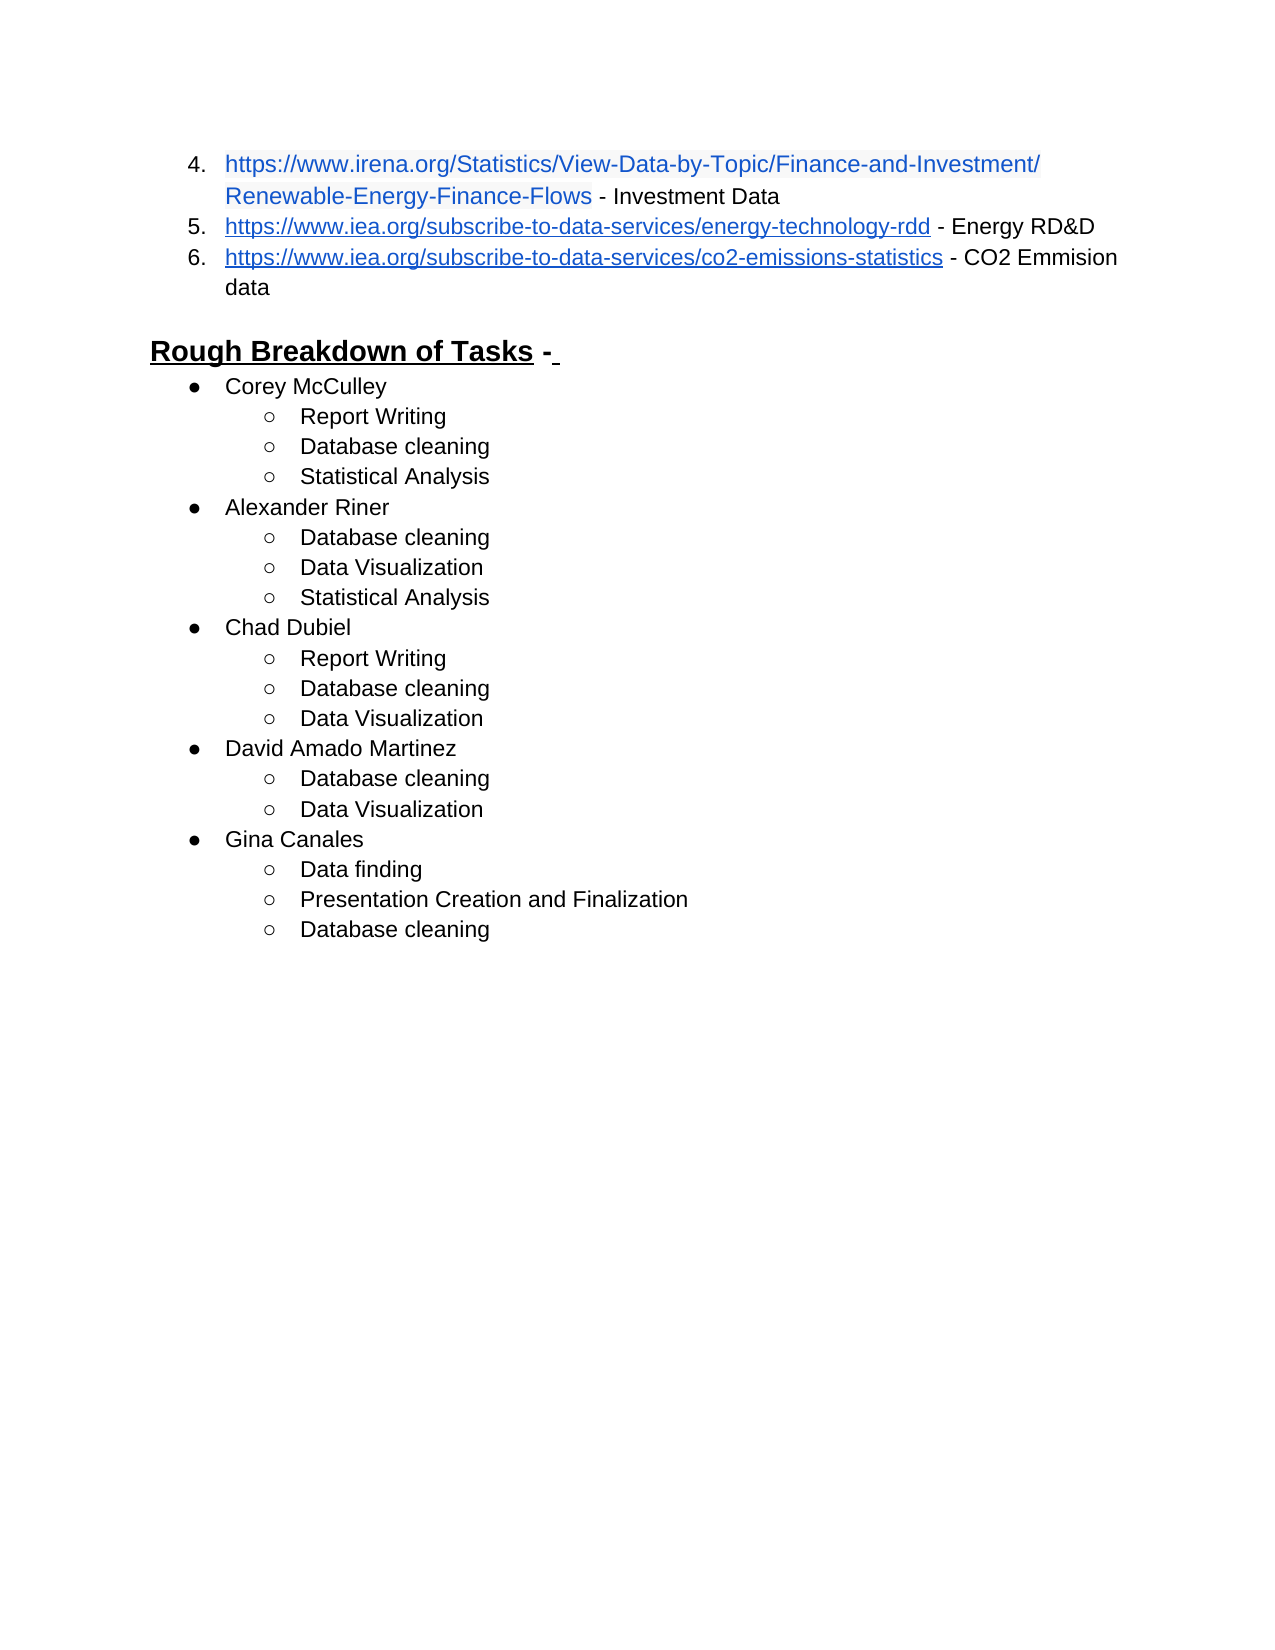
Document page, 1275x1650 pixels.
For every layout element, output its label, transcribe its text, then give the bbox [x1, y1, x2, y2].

list Gina Canales [187, 826, 1125, 852]
list Report Writing [262, 644, 1125, 671]
list Database cleaning [262, 765, 1125, 792]
text Rough Breakdown of Tasks - [150, 334, 1125, 368]
list Alexander Riner [187, 493, 1125, 520]
list Database cleaning [262, 916, 1125, 943]
list Data finding [262, 856, 1125, 882]
list Data Visualization [262, 796, 1125, 822]
list Database cleaning [262, 433, 1125, 459]
list Corey McCulley [187, 373, 1125, 399]
list Presentation Creation and Finalization [262, 886, 1125, 913]
list https://www.iea.org/subscribe-to-data-services/co2-emissions-statistics - CO2 Emmision data [187, 243, 1125, 300]
list Statistical Analysis [262, 463, 1125, 490]
list Database cleaning [262, 675, 1125, 701]
list Database cleaning [262, 524, 1125, 550]
list https://www.iea.org/subscribe-to-data-services/energy-technology-rdd - Energy RD&D [187, 213, 1125, 240]
list Chad Dubiel [187, 614, 1125, 641]
list https://www.irena.org/Statistics/View-Data-by-Topic/Finance-and-Investment/Renewable-Energy-Finance-Flows - Investment Data [187, 150, 1125, 209]
list Data Visualization [262, 705, 1125, 731]
list Statistical Analysis [262, 584, 1125, 611]
list Report Writing [262, 403, 1125, 429]
list David Amado Martinez [187, 735, 1125, 762]
list Data Visualization [262, 554, 1125, 580]
